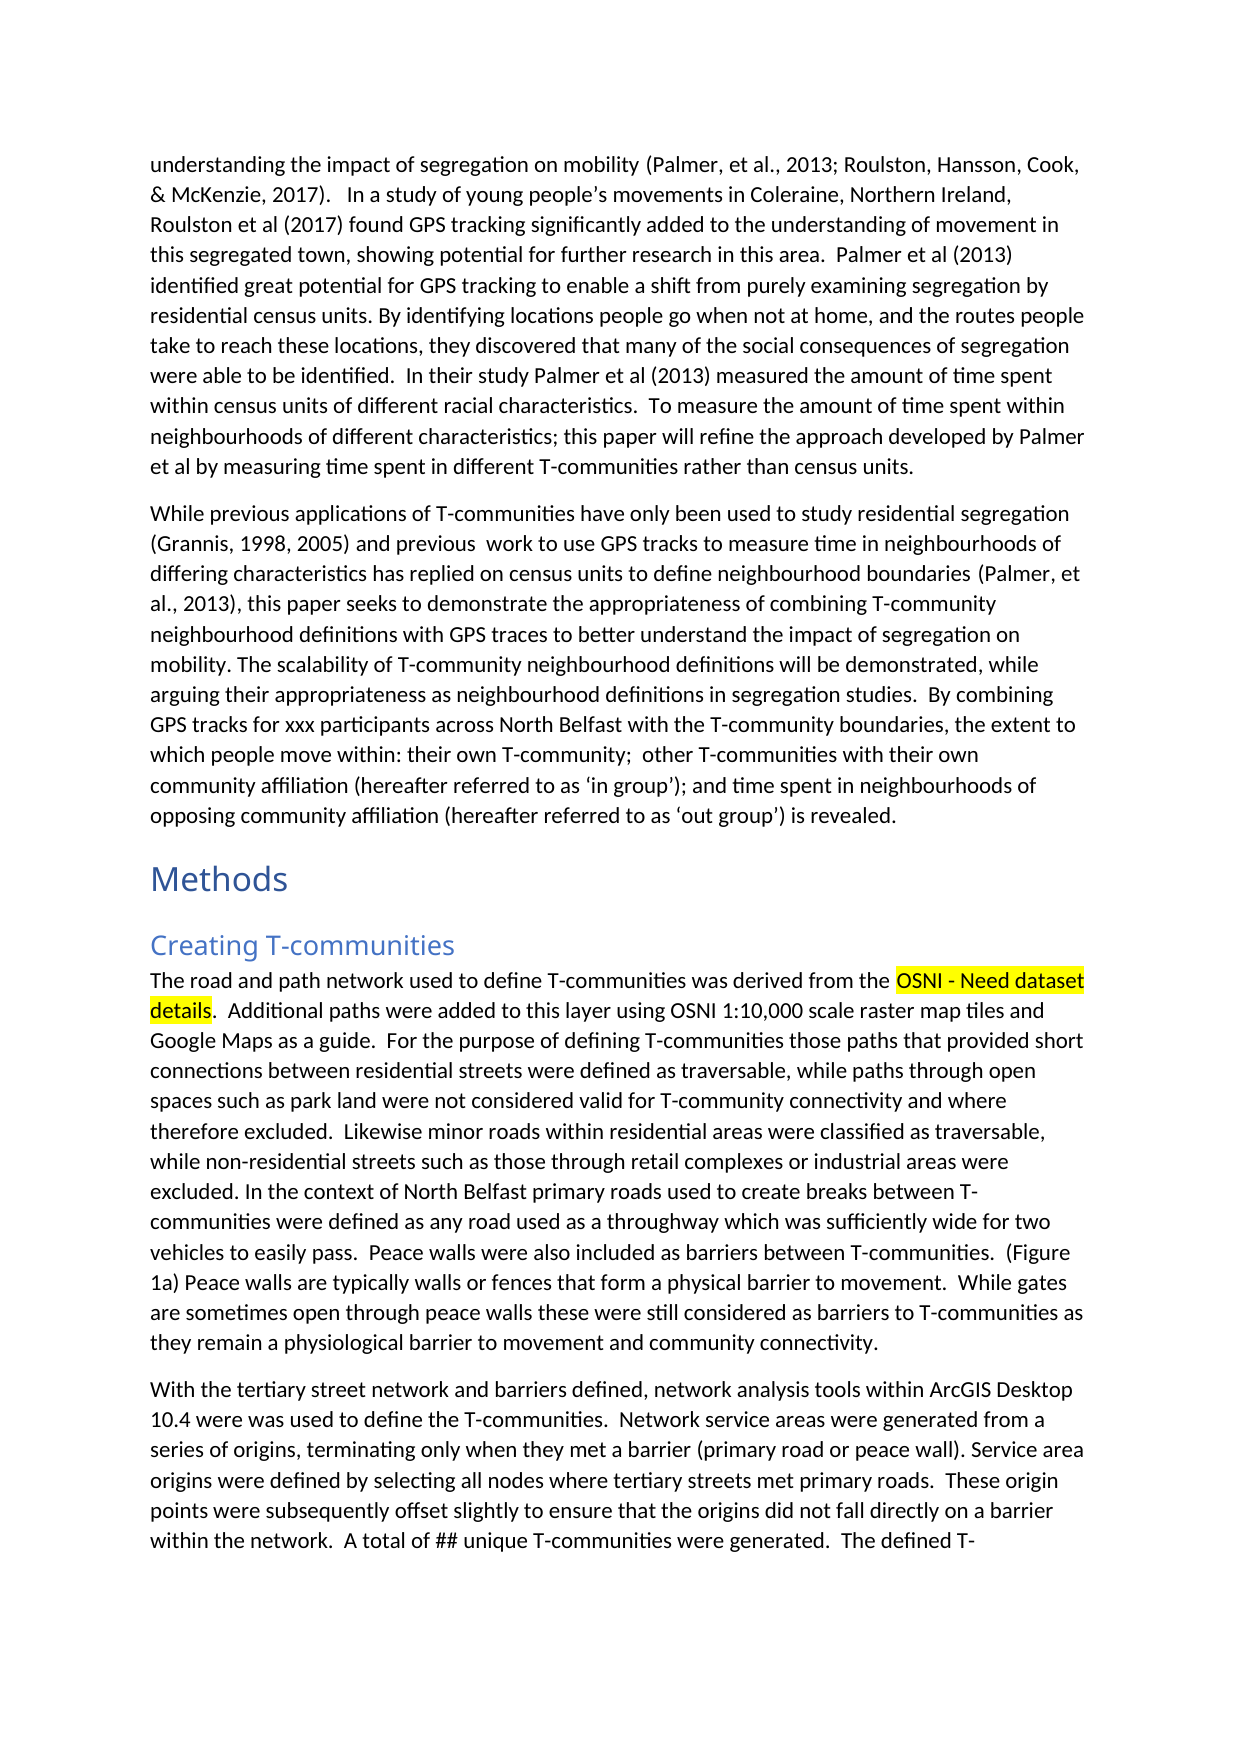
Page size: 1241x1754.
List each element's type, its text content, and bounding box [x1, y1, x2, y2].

text The road and path network used to define T-communities was derived from the OSNI - Need dataset details. Additional paths were added to this layer using OSNI 1:10,000 scale raster map tiles and Google Maps as a guide. For the purpose of defining T-communities those paths that provided short connections between residential streets were defined as traversable, while paths through open spaces such as park land were not considered valid for T-community connectivity and where therefore excluded. Likewise minor roads within residential areas were classified as traversable, while non-residential streets such as those through retail complexes or industrial areas were excluded. In the context of North Belfast primary roads used to create breaks between T-communities were defined as any road used as a throughway which was sufficiently wide for two vehicles to easily pass. Peace walls were also included as barriers between T-communities. (Figure 1a) Peace walls are typically walls or fences that form a physical barrier to movement. While gates are sometimes open through peace walls these were still considered as barriers to T-communities as they remain a physiological barrier to movement and community connectivity. [150, 966, 1090, 1356]
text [150, 1375, 1090, 1554]
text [150, 150, 1090, 480]
text While previous applications of T-communities have only been used to study residential segregation (Grannis, 1998, 2005) and previous work to use GPS tracks to measure time in neighbourhoods of differing characteristics has replied on census units to define neighbourhood boundaries (Palmer, et al., 2013), this paper seeks to demonstrate the appropriateness of combining T-community neighbourhood definitions with GPS traces to better understand the impact of segregation on mobility. The scalability of T-community neighbourhood definitions will be demonstrated, while arguing their appropriateness as neighbourhood definitions in segregation studies. By combining GPS tracks for xxx participants across North Belfast with the T-community boundaries, the extent to which people move within: their own T-community; other T-communities with their own community affiliation (hereafter referred to as ‘in group’); and time spent in neighbourhoods of opposing community affiliation (hereafter referred to as ‘out group’) is revealed. [150, 499, 1090, 829]
subtitle Creating T-communities [150, 926, 1090, 963]
subtitle Methods [150, 856, 1090, 902]
